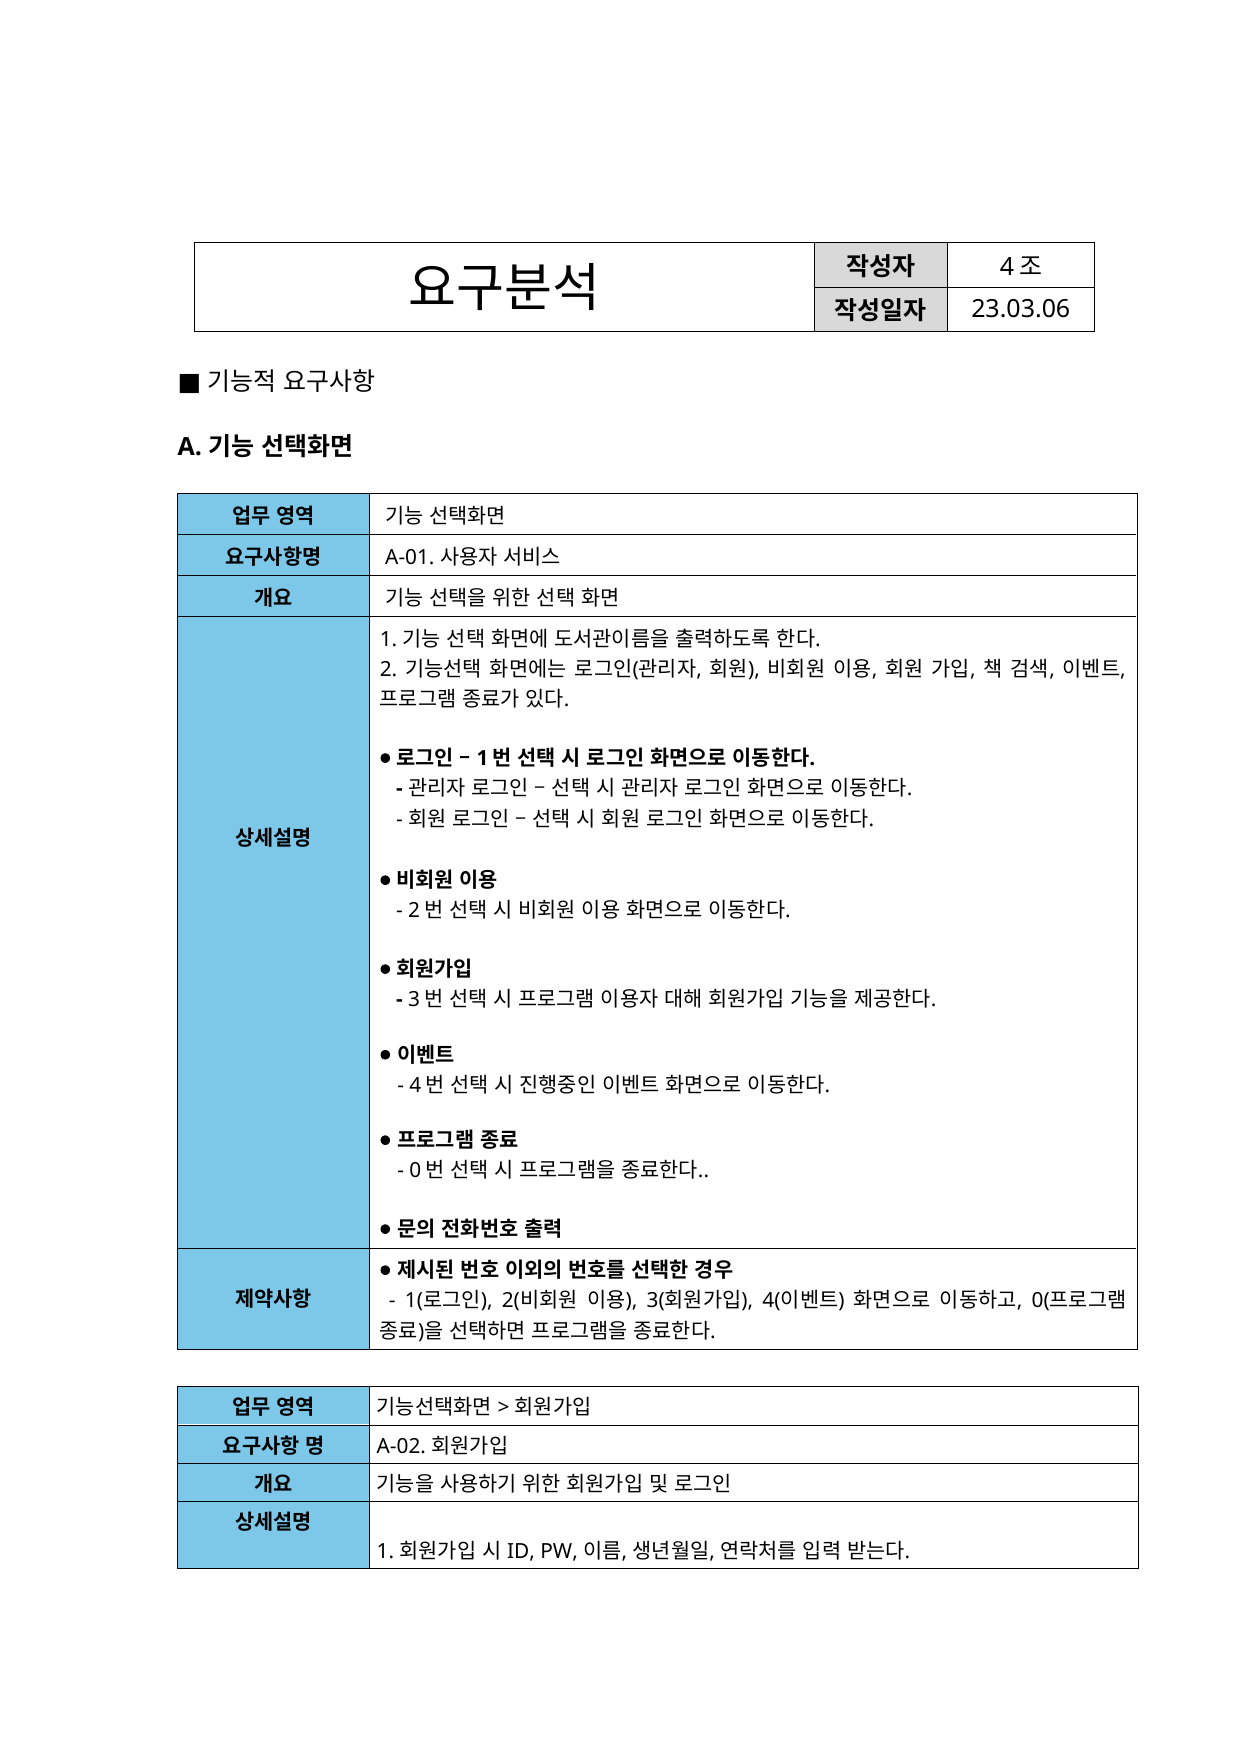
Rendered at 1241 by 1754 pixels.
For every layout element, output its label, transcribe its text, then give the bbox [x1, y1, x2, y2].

table_cell 개요 [178, 576, 369, 616]
table_cell 제약사항 [178, 1249, 369, 1349]
table_header 업무 영역 [178, 494, 369, 534]
table_header 기능 선택화면 [370, 494, 1137, 534]
table_cell 23.03.06 [948, 288, 1094, 331]
table_cell A-01. 사용자 서비스 [370, 534, 1137, 575]
table_cell 요구사항명 [178, 535, 369, 575]
table_cell 요구사항 명 [178, 1426, 369, 1463]
text A. 기능 선택화면 [177, 427, 1063, 463]
table_header 작성자 [815, 243, 947, 286]
text ■ 기능적 요구사항 [177, 362, 1063, 398]
table_header 4조 [948, 243, 1094, 286]
table_cell 상세설명 [178, 1502, 369, 1568]
table_cell ⦁ 제시된 번호 이외의 번호를 선택한 경우 - 1(로그인), 2(비회원 이용), 3(회원가입), 4(이벤트) 화면으로 이동하고, 0(프로그램 종료)을 선택하면 프로그램을 종료한다. [370, 1248, 1137, 1349]
table_cell 작성일자 [815, 288, 947, 331]
table_cell 1. 기능 선택 화면에 도서관이름을 출력하도록 한다. 2. 기능선택 화면에는 로그인(관리자, 회원), 비회원 이용, 회원 가입, 책 검색, 이벤트, 프로그램 종료가 있다. ⦁ 로그인 – 1번 선택 시 로그인 화면으로 이동한다. - 관리자 로그인 – 선택 시 관리자 로그인 화면으로 이동한다. - 회원 로그인 – 선택 시 회원 로그인 화면으로 이동한다. ⦁ 비회원 이용 - 2번 선택 시 비회원 이용 화면으로 이동한다. ⦁ 회원가입 - 3번 선택 시 프로그램 이용자 대해 회원가입 기능을 제공한다. ⦁ 이벤트 - 4번 선택 시 진행중인 이벤트 화면으로 이동한다. ⦁ 프로그램 종료 - 0번 선택 시 프로그램을 종료한다.. ⦁ 문의 전화번호 출력 [370, 616, 1137, 1248]
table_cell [370, 1502, 1138, 1568]
table_header 업무 영역 [178, 1387, 369, 1424]
table_cell 기능 선택을 위한 선택 화면 [370, 575, 1137, 616]
table_cell 개요 [178, 1464, 369, 1501]
table_header 요구분석 [195, 243, 814, 331]
table_cell 상세설명 [178, 617, 369, 1248]
table_header 기능선택화면 > 회원가입 [370, 1387, 1138, 1424]
table_cell 기능을 사용하기 위한 회원가입 및 로그인 [370, 1464, 1138, 1501]
table_cell A-02. 회원가입 [370, 1426, 1138, 1463]
